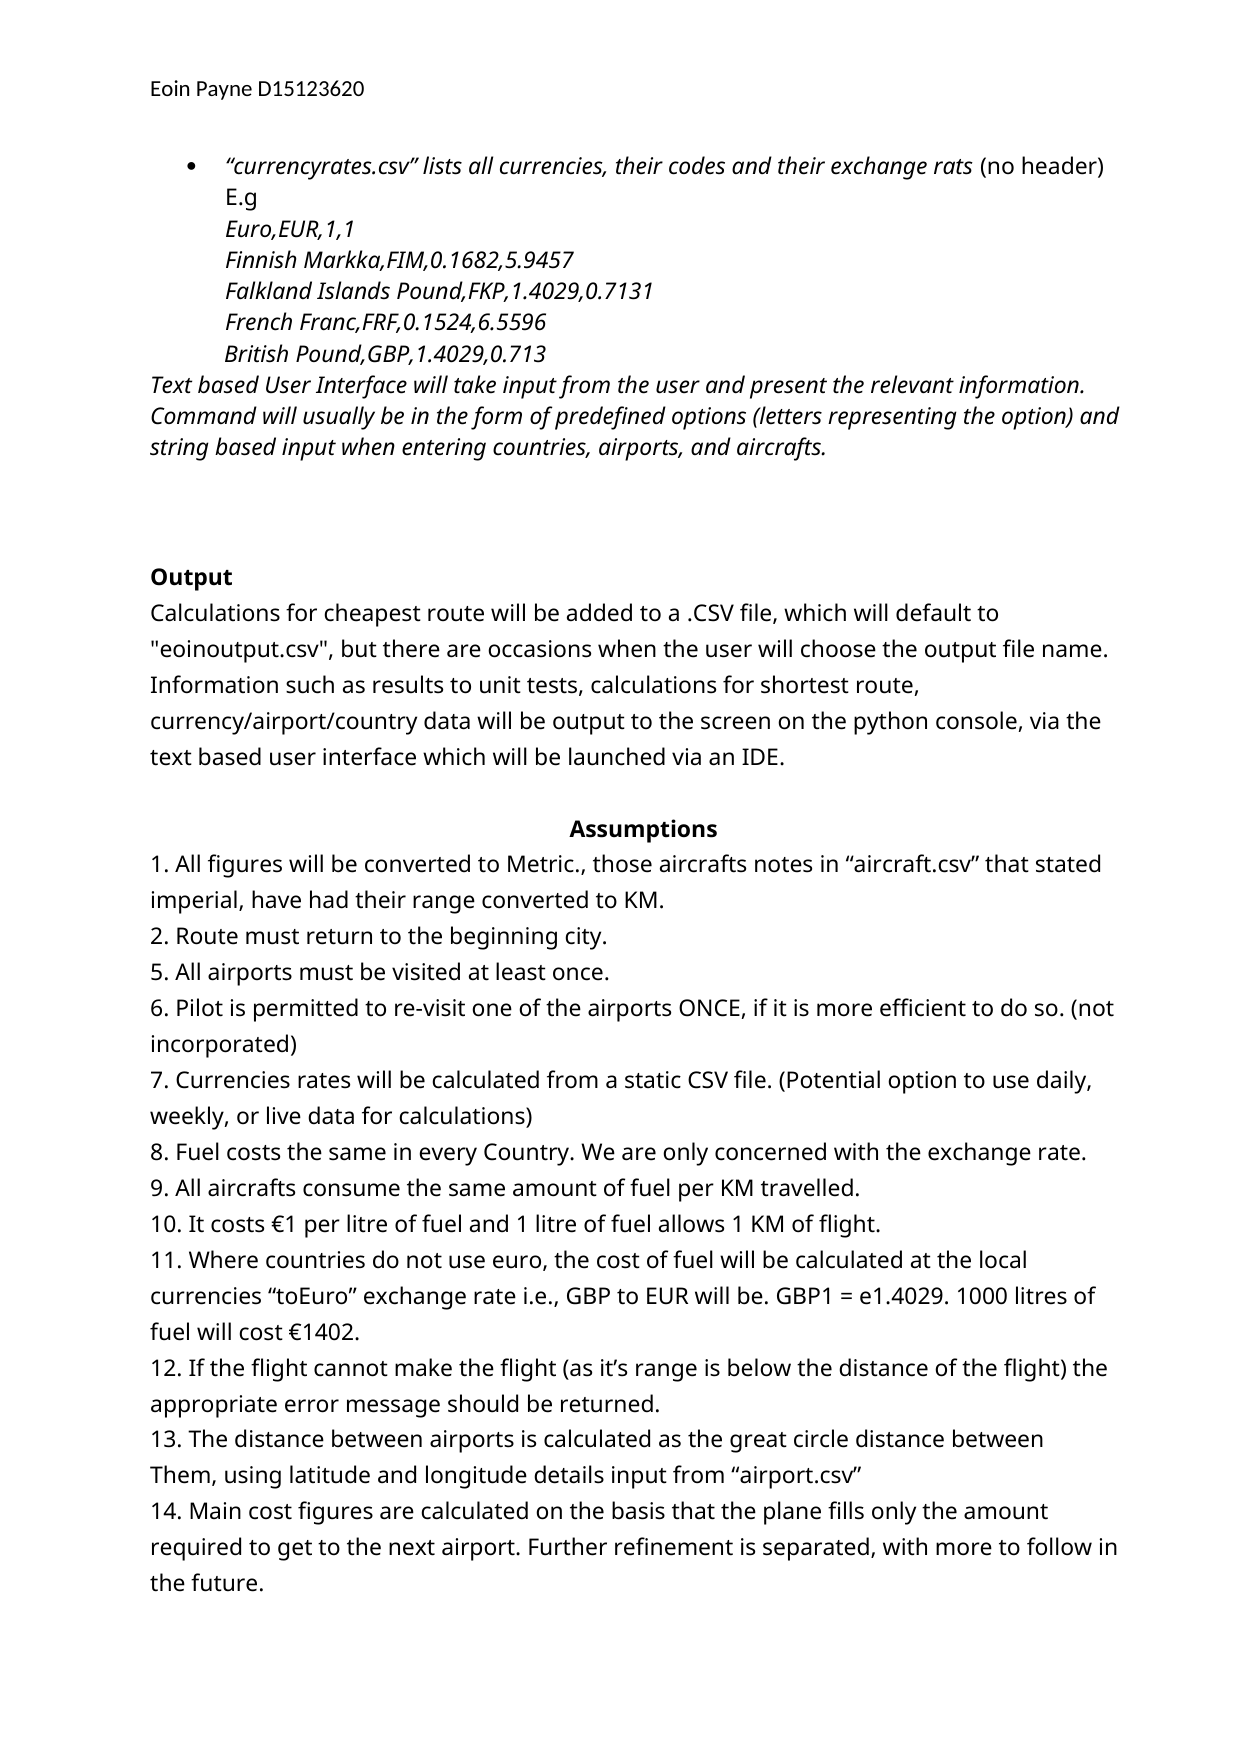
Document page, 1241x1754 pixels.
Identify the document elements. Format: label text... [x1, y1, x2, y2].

text 7. Currencies rates will be calculated from a static CSV file. (Potential option to use daily, weekly, or live data for calculations) [150, 1064, 1137, 1131]
text 8. Fuel costs the same in every Country. We are only concerned with the exchange rate. [150, 1136, 1137, 1167]
text Information such as results to unit tests, calculations for shortest route, currency/airport/country data will be output to the screen on the python console, via the text based user interface which will be launched via an IDE. [150, 669, 1137, 772]
text 12. If the flight cannot make the flight (as it’s range is below the distance of the flight) the appropriate error message should be returned. [150, 1352, 1137, 1419]
text 11. Where countries do not use euro, the cost of fuel will be calculated at the local currencies “toEuro” exchange rate i.e., GBP to EUR will be. GBP1 = e1.4029. 1000 litres of fuel will cost €1402. [150, 1244, 1137, 1347]
text 1. All figures will be converted to Metric., those aircrafts notes in “aircraft.csv” that stated imperial, have had their range converted to KM. [150, 848, 1137, 916]
text 13. The distance between airports is calculated as the great circle distance between [150, 1423, 1137, 1455]
text Assumptions [150, 812, 1137, 844]
text British Pound,GBP,1.4029,0.713 [150, 337, 1137, 369]
text Falkland Islands Pound,FKP,1.4029,0.7131 [225, 275, 1137, 306]
text Them, using latitude and longitude details input from “airport.csv” [150, 1459, 1137, 1491]
text 10. It costs €1 per litre of fuel and 1 litre of fuel allows 1 KM of flight. [150, 1208, 1137, 1239]
text 9. All aircrafts consume the same amount of fuel per KM travelled. [150, 1172, 1137, 1203]
text 2. Route must return to the beginning city. [150, 920, 1137, 952]
text Calculations for cheapest route will be added to a .CSV file, which will default to "eoinoutput.csv", but there are occasions when the user will choose the output file name. [150, 597, 1137, 664]
text 14. Main cost figures are calculated on the basis that the plane fills only the amount required to get to the next airport. Further refinement is separated, with more to follow in the future. [150, 1495, 1137, 1598]
text 5. All airports must be visited at least once. [150, 956, 1137, 987]
list “currencyrates.csv” lists all currencies, their codes and their exchange rats (no header) E.g [187, 150, 1137, 212]
text Euro,EUR,1,1 [225, 212, 1137, 244]
text Output [150, 561, 1137, 592]
text French Franc,FRF,0.1524,6.5596 [225, 306, 1137, 337]
text Text based User Interface will take input from the user and present the relevant information. Command will usually be in the form of predefined options (letters representing the option) and string based input when entering countries, airports, and aircrafts. [150, 369, 1137, 462]
text Finnish Markka,FIM,0.1682,5.9457 [225, 244, 1137, 275]
text 6. Pilot is permitted to re-visit one of the airports ONCE, if it is more efficient to do so. (not incorporated) [150, 992, 1137, 1059]
